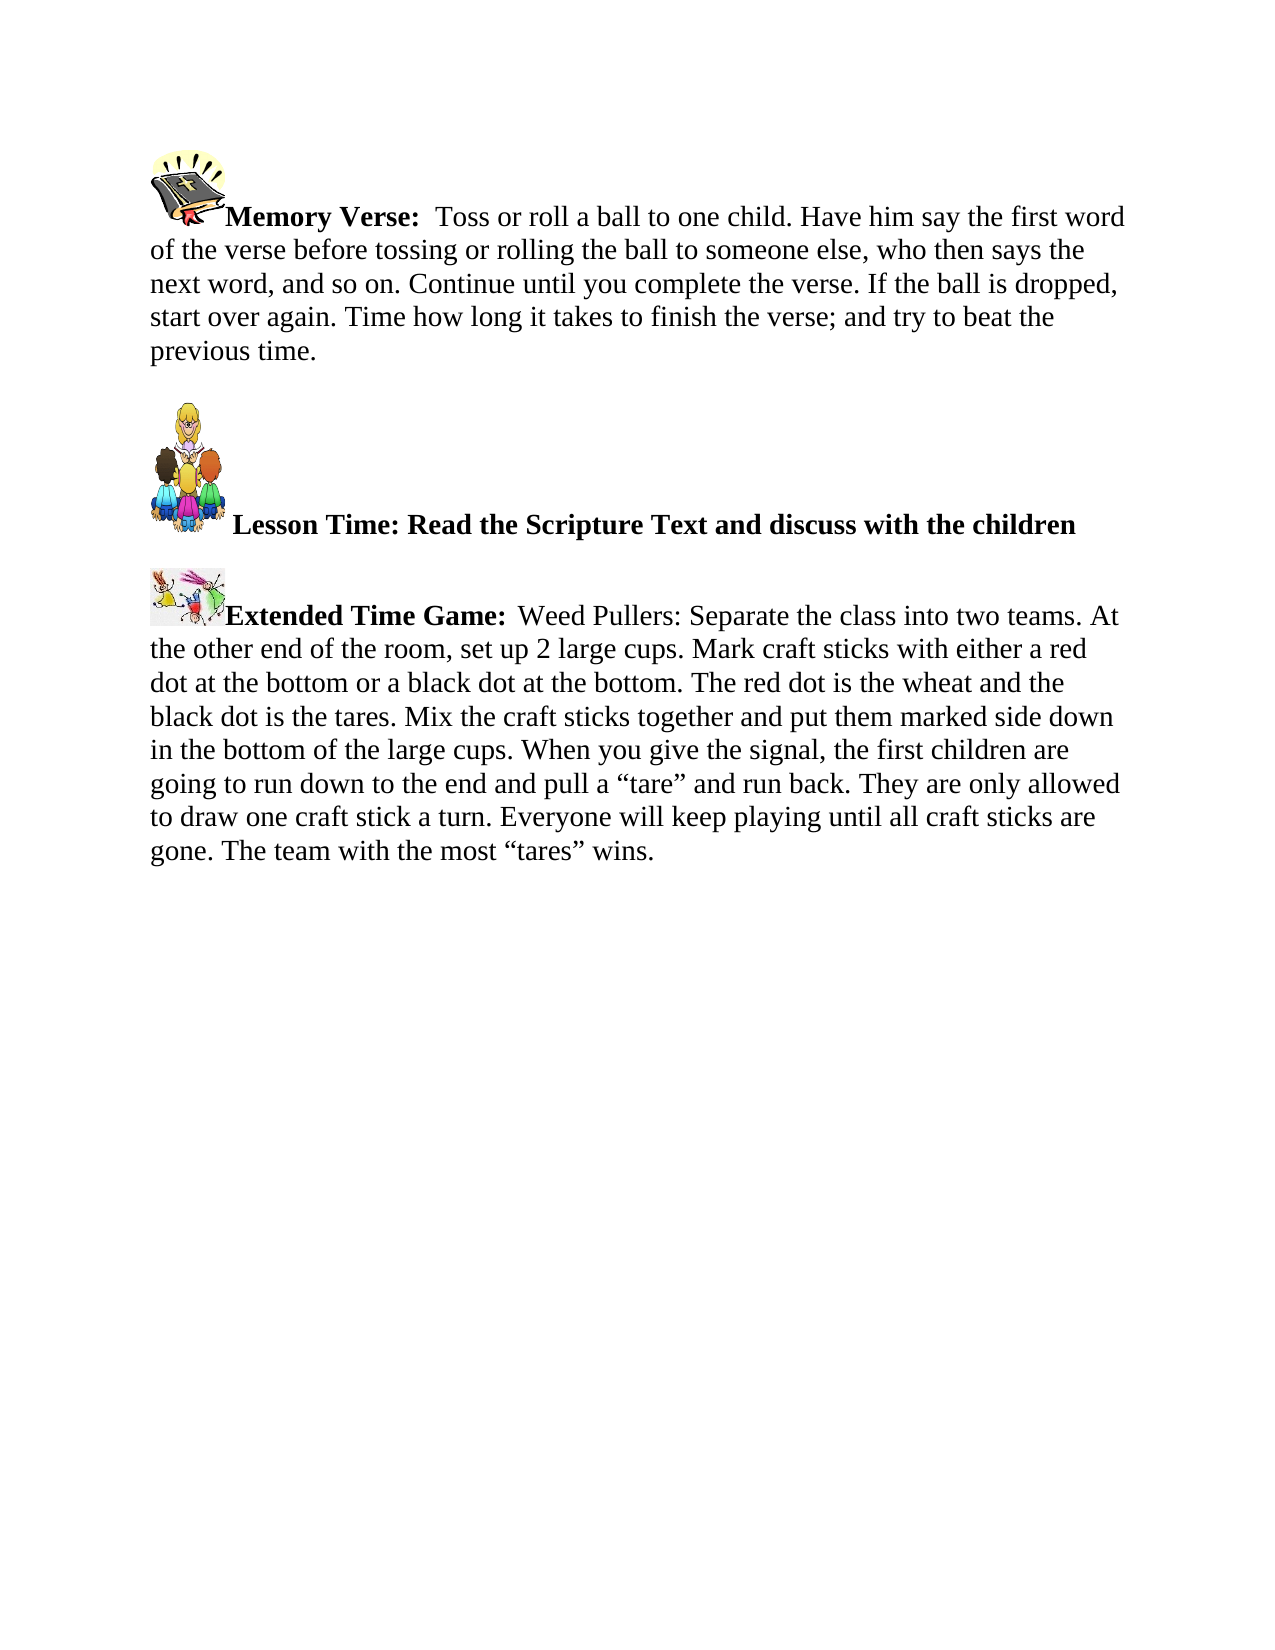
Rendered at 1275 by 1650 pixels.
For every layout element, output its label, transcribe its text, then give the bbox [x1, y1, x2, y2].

text Extended Time Game: Weed Pullers: Separate the class into two teams. At the other end of the room, set up 2 large cups. Mark craft sticks with either a red dot at the bottom or a black dot at the bottom. The red dot is the wheat and the black dot is the tares. Mix the craft sticks together and put them marked side down in the bottom of the large cups. When you give the signal, the first children are going to run down to the end and pull a “tare” and run back. They are only allowed to draw one craft stick a turn. Everyone will keep playing until all craft sticks are gone. The team with the most “tares” wins. [150, 569, 1125, 866]
text Memory Verse: Toss or roll a ball to one child. Have him say the first word of the verse before tossing or rolling the ball to someone else, who then says the next word, and so on. Continue until you complete the verse. If the ball is dropped, start over again. Time how long it takes to finish the verse; and try to beat the previous time. [150, 150, 1125, 367]
picture [150, 150, 226, 227]
text Lesson Time: Read the Scripture Text and discuss with the children [150, 400, 1125, 541]
picture [150, 568, 226, 626]
picture [150, 400, 226, 535]
